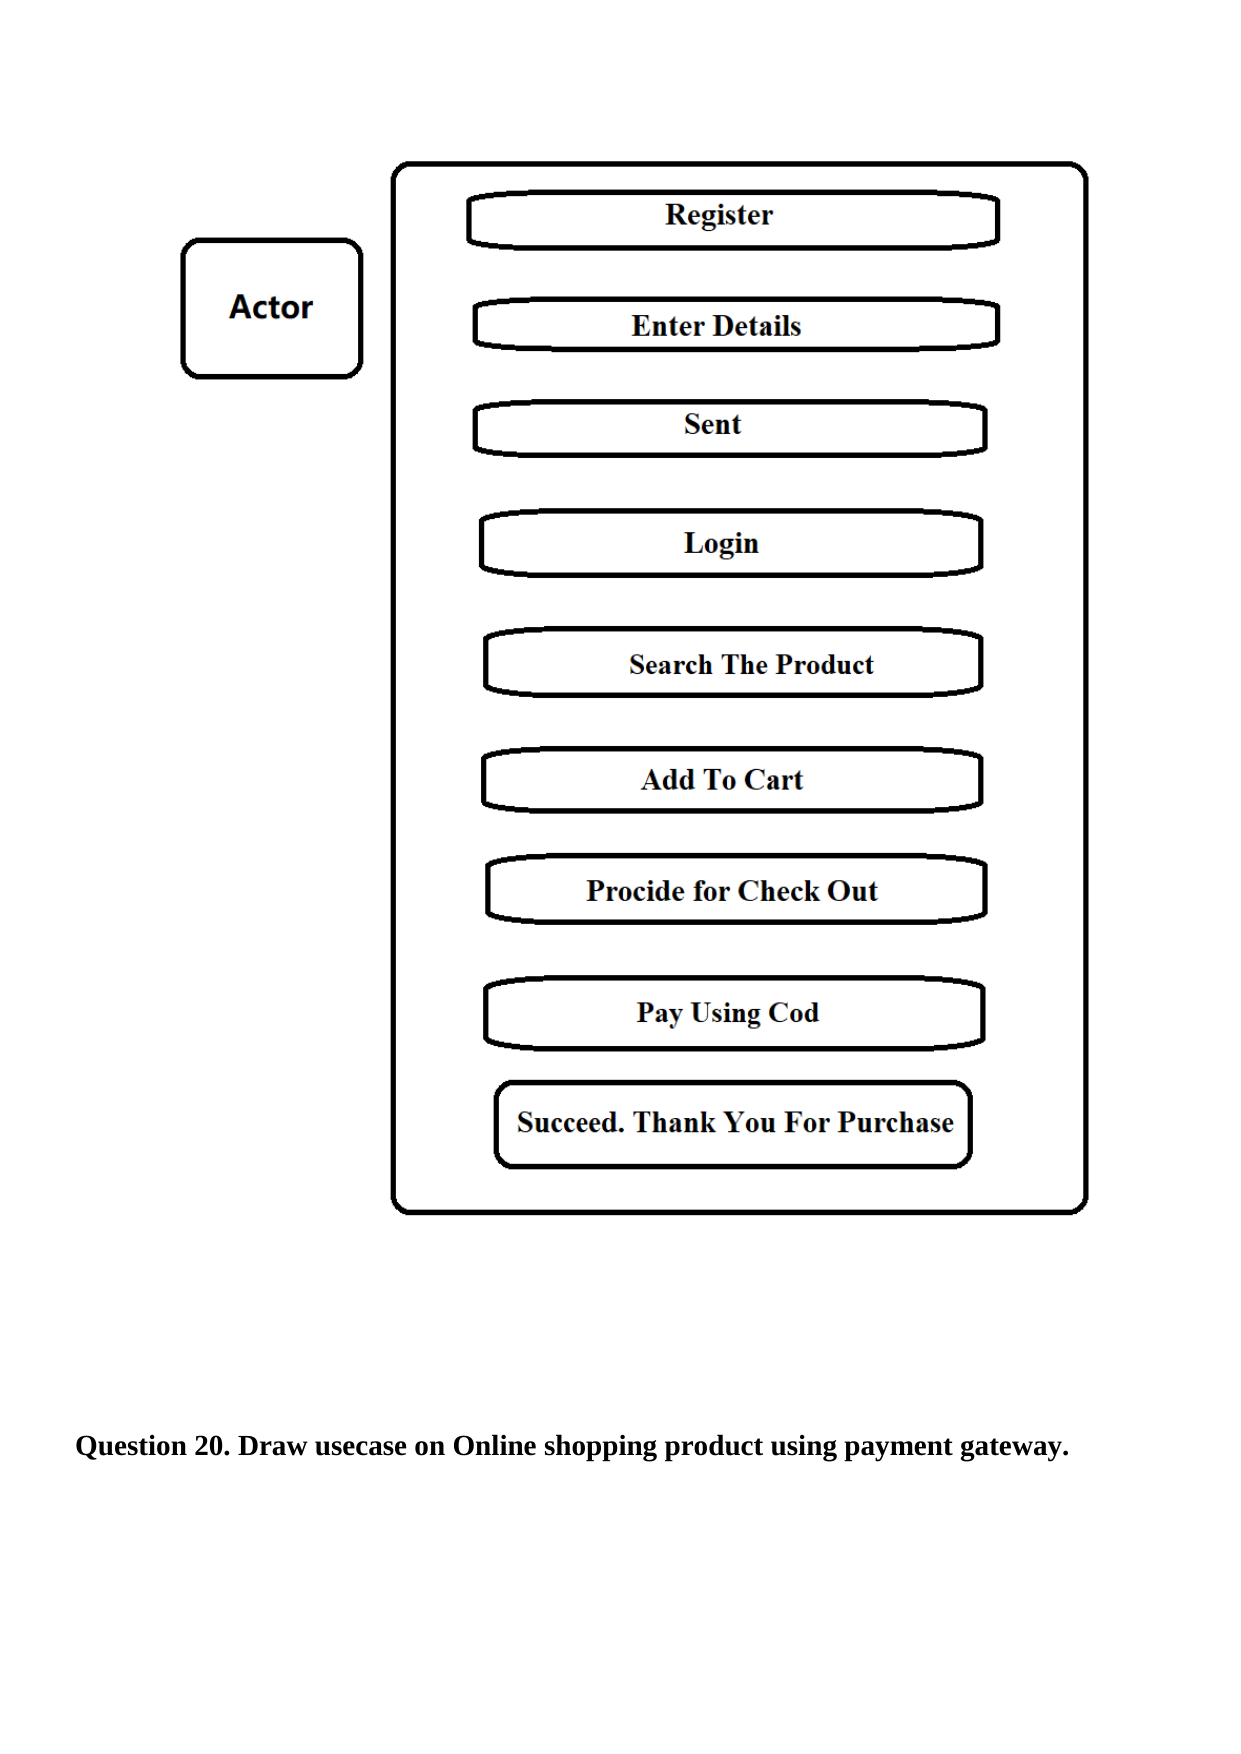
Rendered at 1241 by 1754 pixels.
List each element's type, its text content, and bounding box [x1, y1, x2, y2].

picture [150, 134, 1200, 1225]
text Question 20. Draw usecase on Online shopping product using payment gateway. [75, 1428, 1165, 1462]
